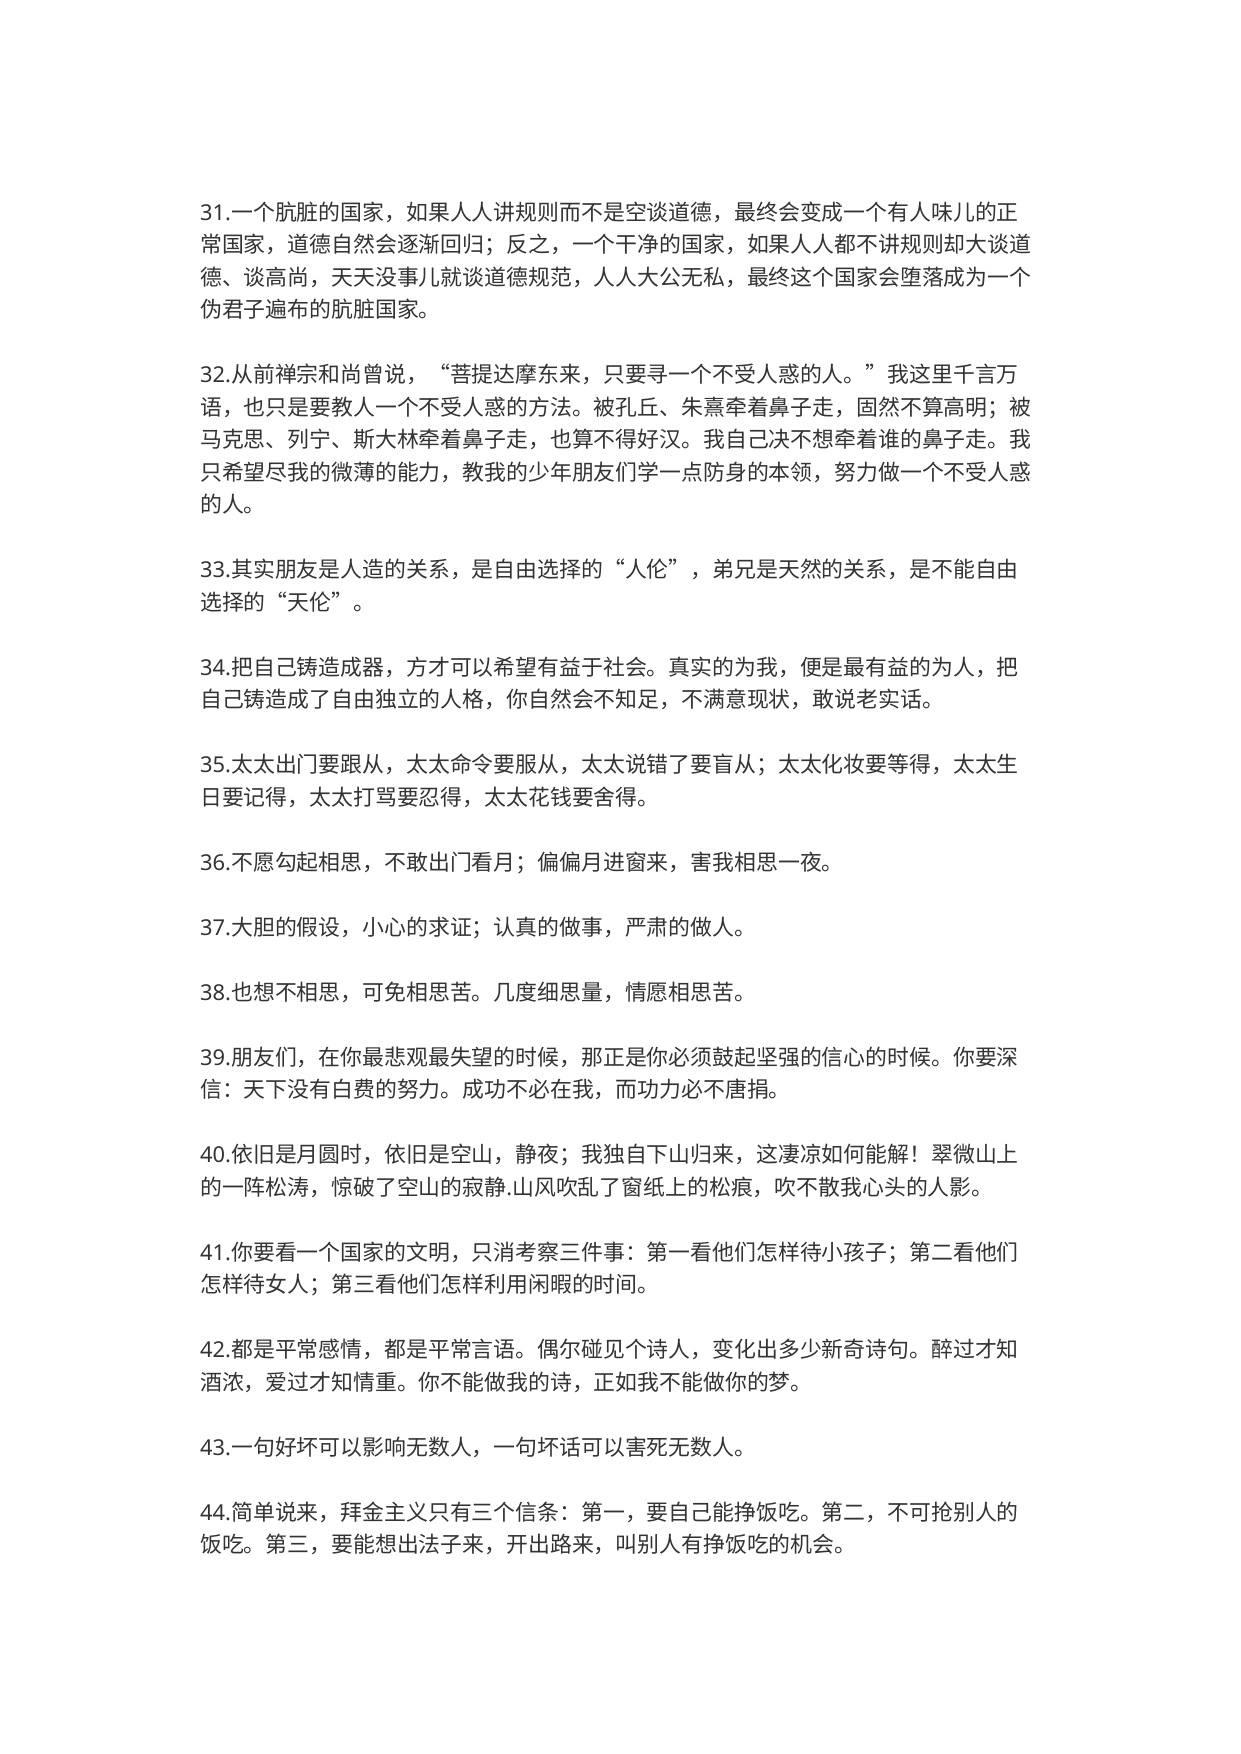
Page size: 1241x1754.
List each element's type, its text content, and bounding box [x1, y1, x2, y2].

text 42.都是平常感情，都是平常言语。偶尔碰见个诗人，变化出多少新奇诗句。醉过才知酒浓，爱过才知情重。你不能做我的诗，正如我不能做你的梦。 [200, 1332, 1040, 1397]
text 40.依旧是月圆时，依旧是空山，静夜；我独自下山归来，这凄凉如何能解！翠微山上的一阵松涛，惊破了空山的寂静.山风吹乱了窗纸上的松痕，吹不散我心头的人影。 [200, 1137, 1040, 1202]
text 32.从前禅宗和尚曾说，“菩提达摩东来，只要寻一个不受人惑的人。”我这里千言万语，也只是要教人一个不受人惑的方法。被孔丘、朱熹牵着鼻子走，固然不算高明；被马克思、列宁、斯大林牵着鼻子走，也算不得好汉。我自己决不想牵着谁的鼻子走。我只希望尽我的微薄的能力，教我的少年朋友们学一点防身的本领，努力做一个不受人惑的人。 [200, 357, 1040, 519]
text 34.把自己铸造成器，方才可以希望有益于社会。真实的为我，便是最有益的为人，把自己铸造成了自由独立的人格，你自然会不知足，不满意现状，敢说老实话。 [200, 649, 1040, 714]
text 33.其实朋友是人造的关系，是自由选择的“人伦”，弟兄是天然的关系，是不能自由选择的“天伦”。 [200, 552, 1040, 617]
text 38.也想不相思，可免相思苦。几度细思量，情愿相思苦。 [200, 974, 1040, 1007]
text 39.朋友们，在你最悲观最失望的时候，那正是你必须鼓起坚强的信心的时候。你要深信：天下没有白费的努力。成功不必在我，而功力必不唐捐。 [200, 1039, 1040, 1104]
text 41.你要看一个国家的文明，只消考察三件事：第一看他们怎样待小孩子；第二看他们怎样待女人；第三看他们怎样利用闲暇的时间。 [200, 1234, 1040, 1299]
text 35.太太出门要跟从，太太命令要服从，太太说错了要盲从；太太化妆要等得，太太生日要记得，太太打骂要忍得，太太花钱要舍得。 [200, 747, 1040, 812]
text 44.简单说来，拜金主义只有三个信条：第一，要自己能挣饭吃。第二，不可抢别人的饭吃。第三，要能想出法子来，开出路来，叫别人有挣饭吃的机会。 [200, 1494, 1040, 1559]
text 31.一个肮脏的国家，如果人人讲规则而不是空谈道德，最终会变成一个有人味儿的正常国家，道德自然会逐渐回归；反之，一个干净的国家，如果人人都不讲规则却大谈道德、谈高尚，天天没事儿就谈道德规范，人人大公无私，最终这个国家会堕落成为一个伪君子遍布的肮脏国家。 [200, 194, 1040, 324]
text 37.大胆的假设，小心的求证；认真的做事，严肃的做人。 [200, 909, 1040, 942]
text 43.一句好坏可以影响无数人，一句坏话可以害死无数人。 [200, 1429, 1040, 1462]
text 36.不愿勾起相思，不敢出门看月；偏偏月进窗来，害我相思一夜。 [200, 844, 1040, 877]
